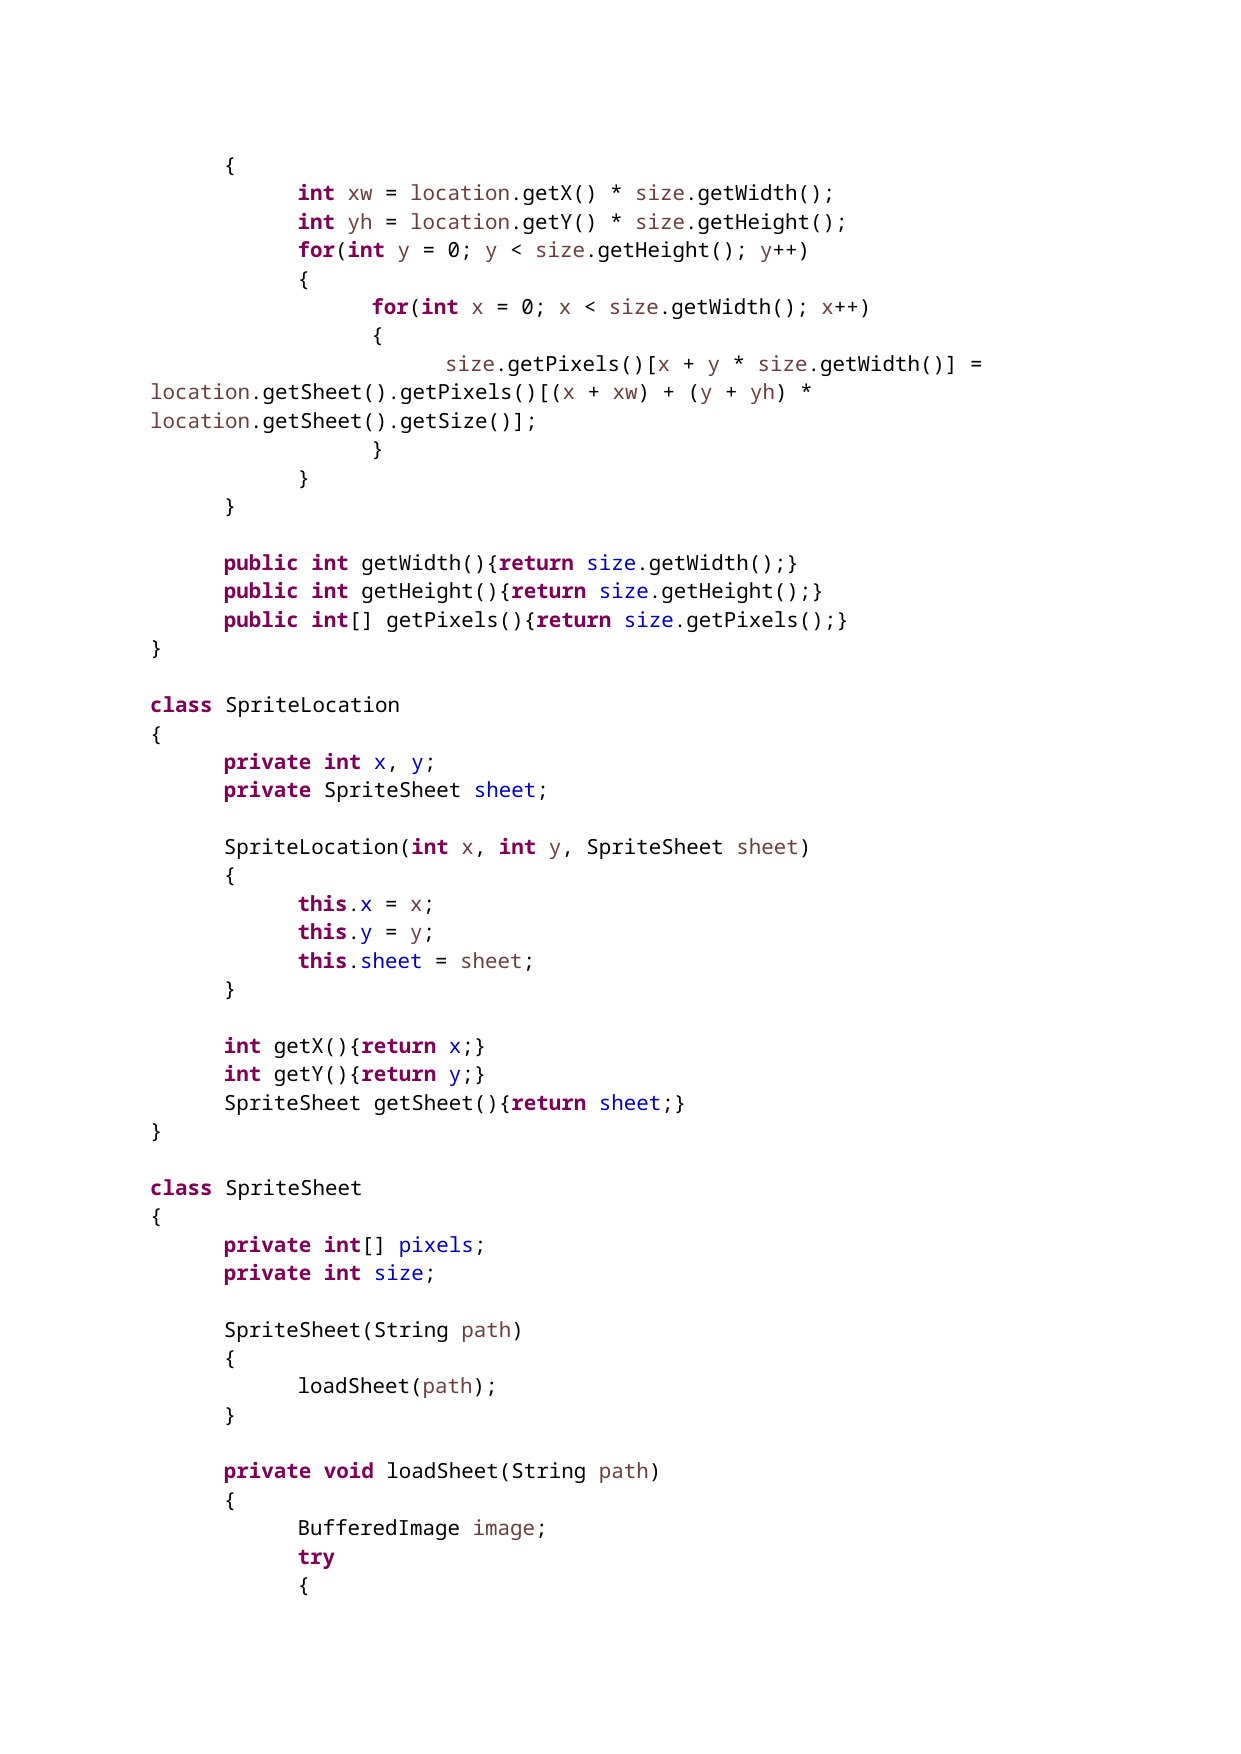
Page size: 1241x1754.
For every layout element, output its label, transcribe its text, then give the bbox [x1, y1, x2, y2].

text size.getPixels()[x + y * size.getWidth()] = location.getSheet().getPixels()[(x + xw) + (y + yh) * location.getSheet().getSize()]; [150, 349, 1090, 434]
text { [150, 1343, 1090, 1372]
text private int size; [150, 1258, 1090, 1287]
text } [150, 434, 1090, 463]
text BufferedImage image; [150, 1513, 1090, 1542]
text int xw = location.getX() * size.getWidth(); [150, 178, 1090, 207]
text { [150, 321, 1090, 349]
text for(int y = 0; y < size.getHeight(); y++) [150, 235, 1090, 264]
text public int[] getPixels(){return size.getPixels();} [150, 605, 1090, 633]
text private SpriteSheet sheet; [150, 776, 1090, 804]
text private void loadSheet(String path) [150, 1456, 1090, 1485]
text int yh = location.getY() * size.getHeight(); [150, 207, 1090, 235]
text { [150, 1201, 1090, 1230]
text this.x = x; [150, 889, 1090, 917]
text } [150, 1400, 1090, 1428]
text } [150, 463, 1090, 491]
text { [150, 1485, 1090, 1513]
text this.y = y; [150, 917, 1090, 946]
text { [150, 264, 1090, 292]
text private int x, y; [150, 747, 1090, 776]
text } [150, 1116, 1090, 1144]
text } [150, 974, 1090, 1003]
text class SpriteSheet [150, 1173, 1090, 1201]
text } [150, 633, 1090, 662]
text public int getWidth(){return size.getWidth();} [150, 548, 1090, 577]
text loadSheet(path); [150, 1372, 1090, 1400]
text SpriteLocation(int x, int y, SpriteSheet sheet) [150, 832, 1090, 861]
text { [150, 719, 1090, 747]
text try [150, 1542, 1090, 1570]
text } [150, 491, 1090, 520]
text int getX(){return x;} [150, 1031, 1090, 1059]
text { [150, 150, 1090, 178]
text SpriteSheet(String path) [150, 1315, 1090, 1343]
text private int[] pixels; [150, 1230, 1090, 1258]
text { [150, 861, 1090, 889]
text this.sheet = sheet; [150, 946, 1090, 974]
text public int getHeight(){return size.getHeight();} [150, 577, 1090, 605]
text SpriteSheet getSheet(){return sheet;} [150, 1088, 1090, 1116]
text { [150, 1570, 1090, 1599]
text for(int x = 0; x < size.getWidth(); x++) [150, 292, 1090, 321]
text class SpriteLocation [150, 690, 1090, 719]
text int getY(){return y;} [150, 1059, 1090, 1088]
